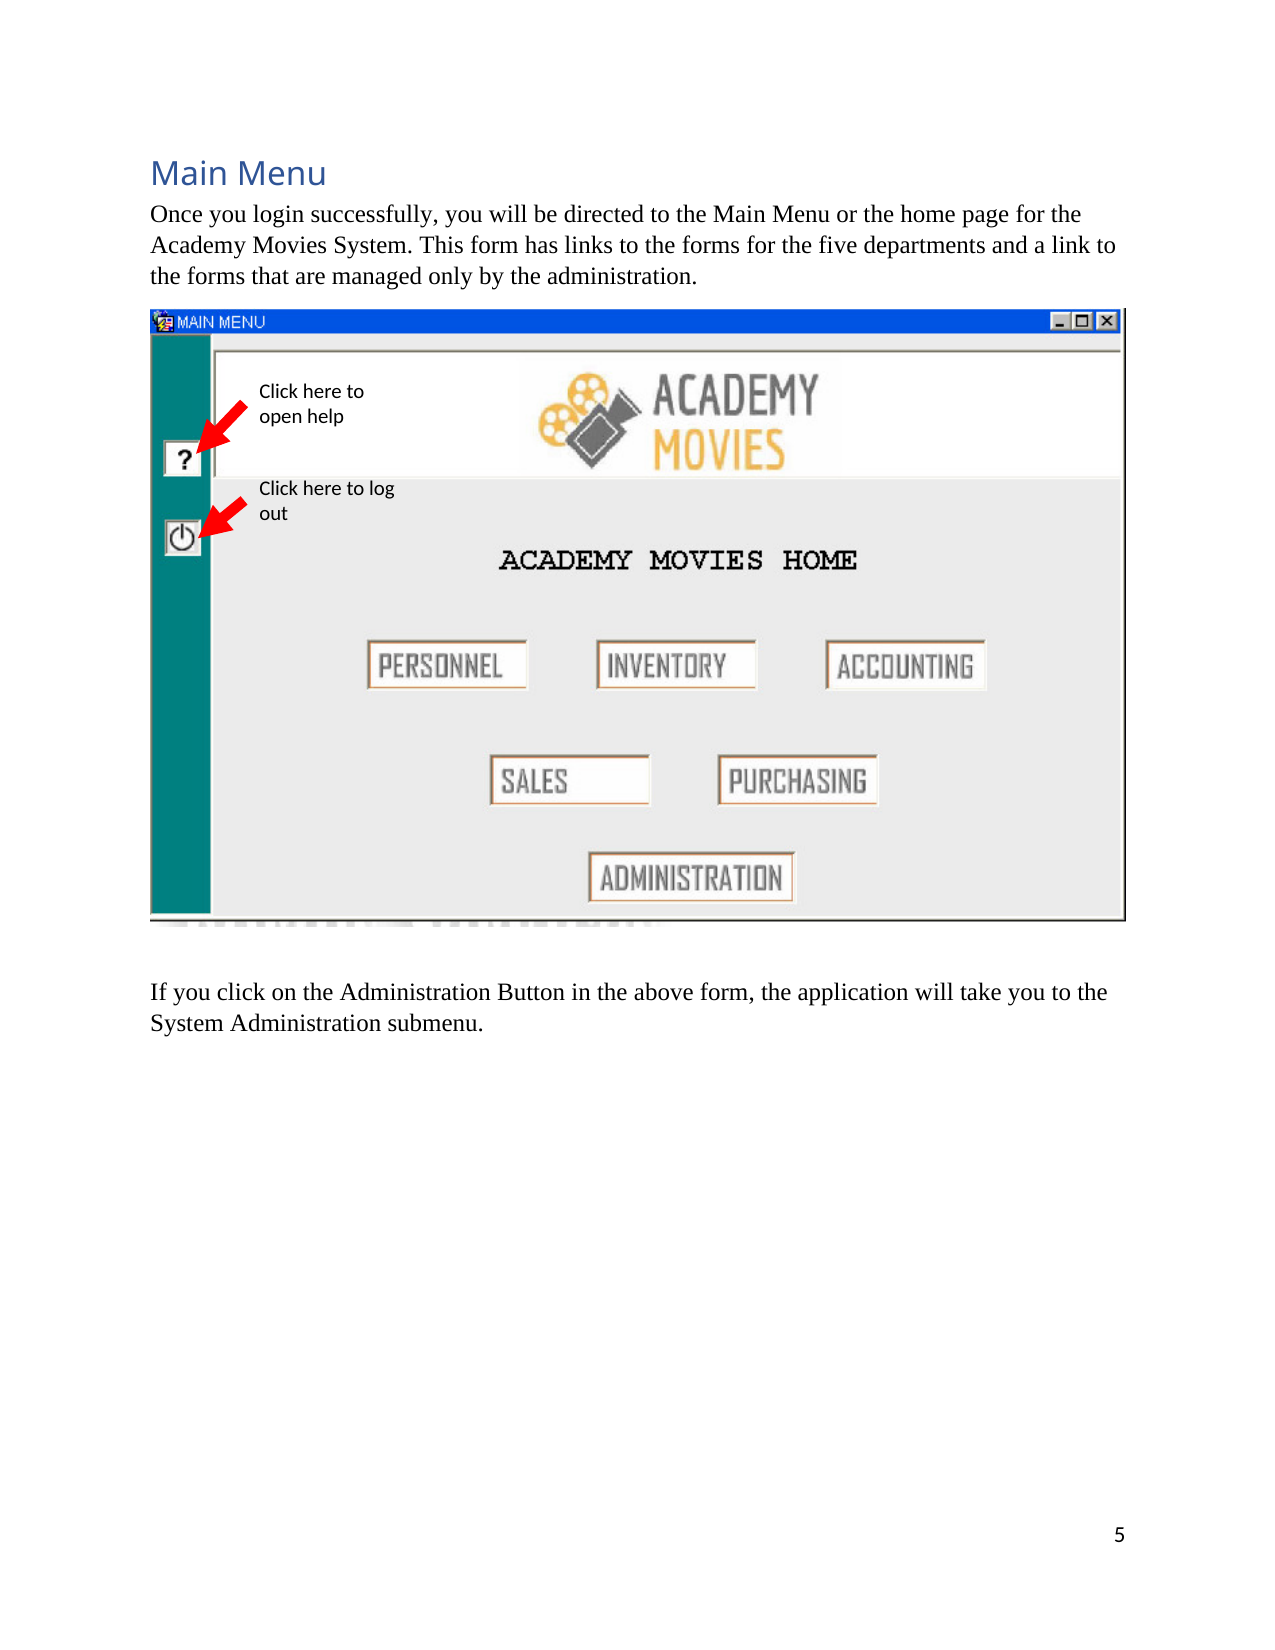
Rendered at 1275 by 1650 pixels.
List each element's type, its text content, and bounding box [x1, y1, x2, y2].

subtitle Main Menu [150, 150, 1125, 195]
text Once you login successfully, you will be directed to the Main Menu or the home page for the Academy Movies System. This form has links to the forms for the five departments and a link to the forms that are managed only by the administration. [150, 199, 1125, 290]
text If you click on the Administration Button in the above form, the application will take you to the System Administration submenu. [150, 977, 1125, 1036]
picture [150, 308, 1126, 927]
